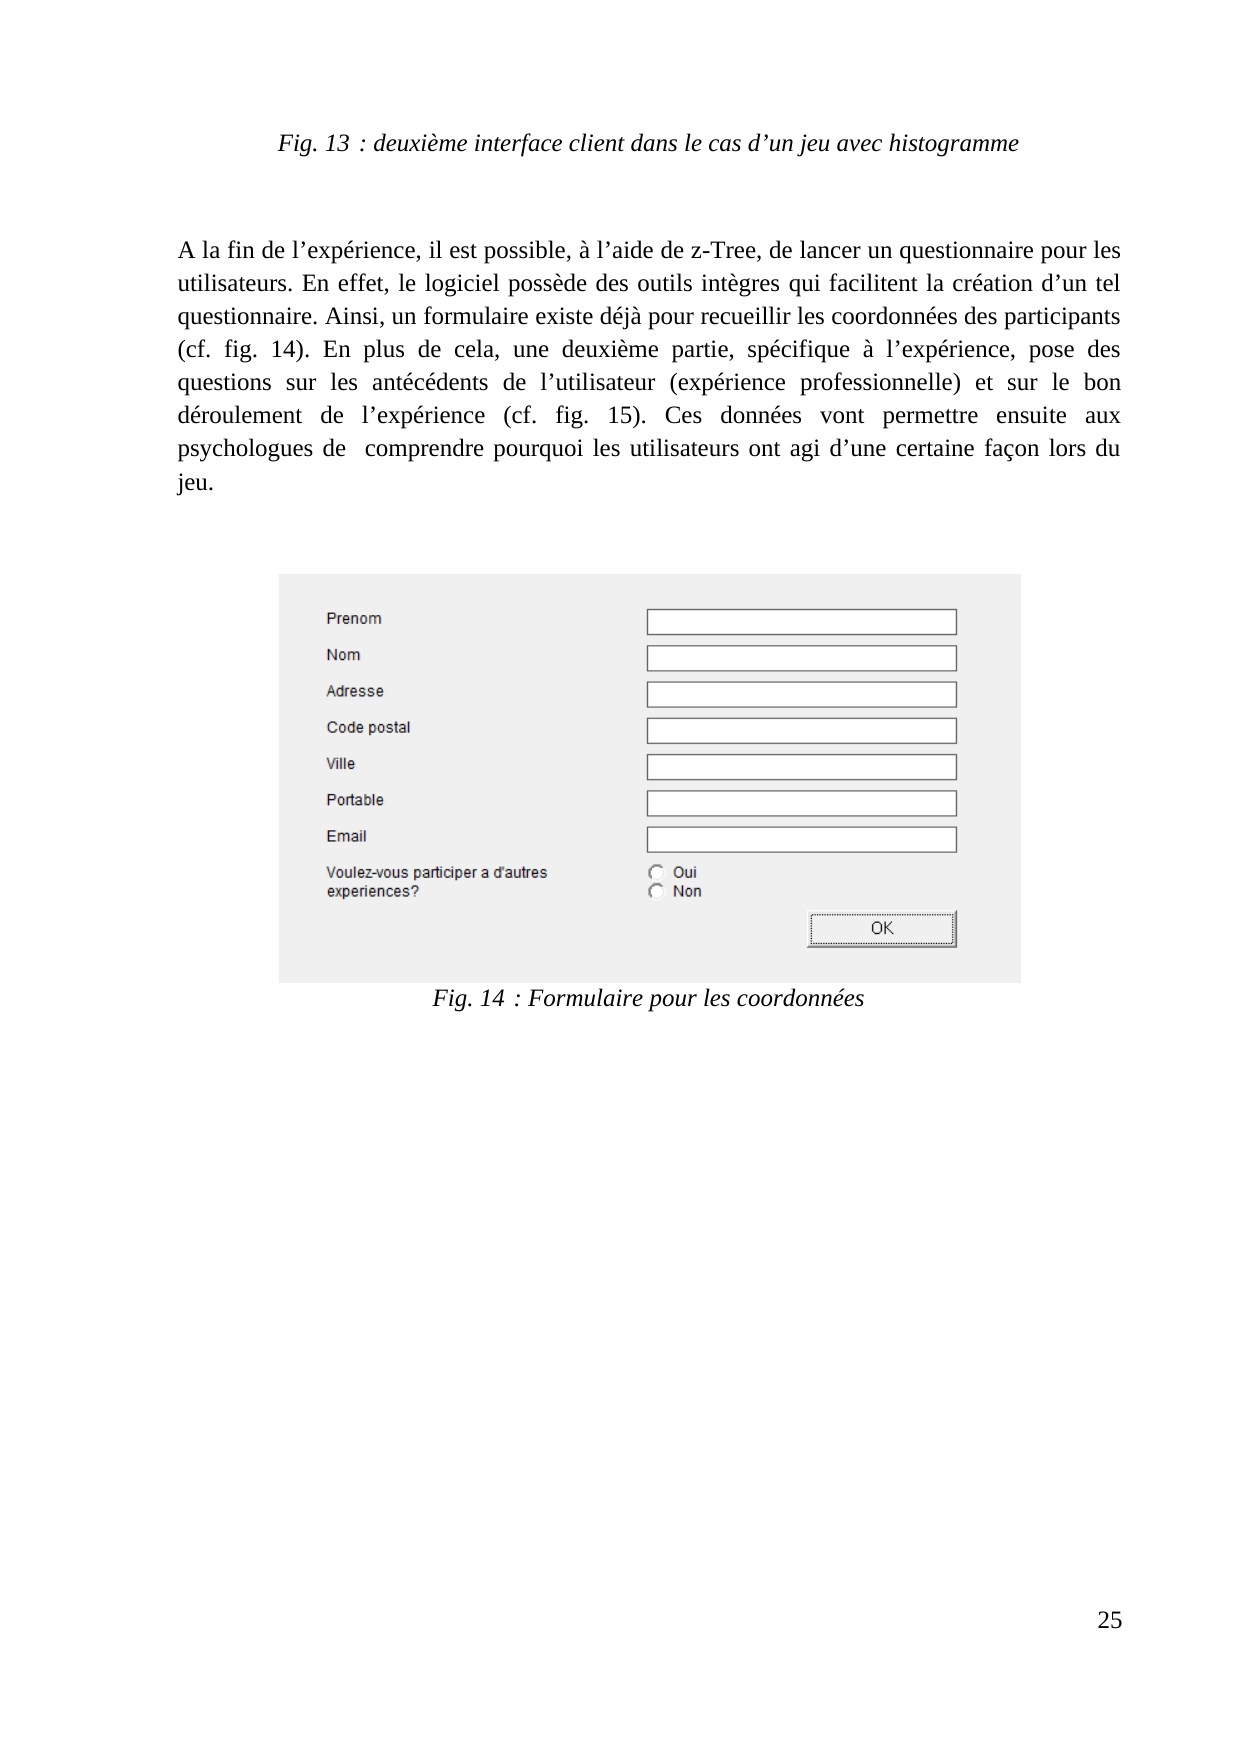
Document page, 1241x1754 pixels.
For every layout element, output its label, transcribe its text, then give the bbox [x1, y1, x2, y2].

text Fig. 13 : deuxième interface client dans le cas d’un jeu avec histogramme [177, 128, 1122, 156]
text A la fin de l’expérience, il est possible, à l’aide de z-Tree, de lancer un questionnaire pour les utilisateurs. En effet, le logiciel possède des outils intègres qui facilitent la création d’un tel questionnaire. Ainsi, un formulaire existe déjà pour recueillir les coordonnées des participants (cf. fig. 14). En plus de cela, une deuxième partie, spécifique à l’expérience, pose des questions sur les antécédents de l’utilisateur (expérience professionnelle) et sur le bon déroulement de l’expérience (cf. fig. 15). Ces données vont permettre ensuite aux psychologues de comprendre pourquoi les utilisateurs ont agi d’une certaine façon lors du jeu. [177, 235, 1122, 495]
picture [278, 574, 1021, 983]
text Fig. 14 : Formulaire pour les coordonnées [177, 983, 1122, 1012]
